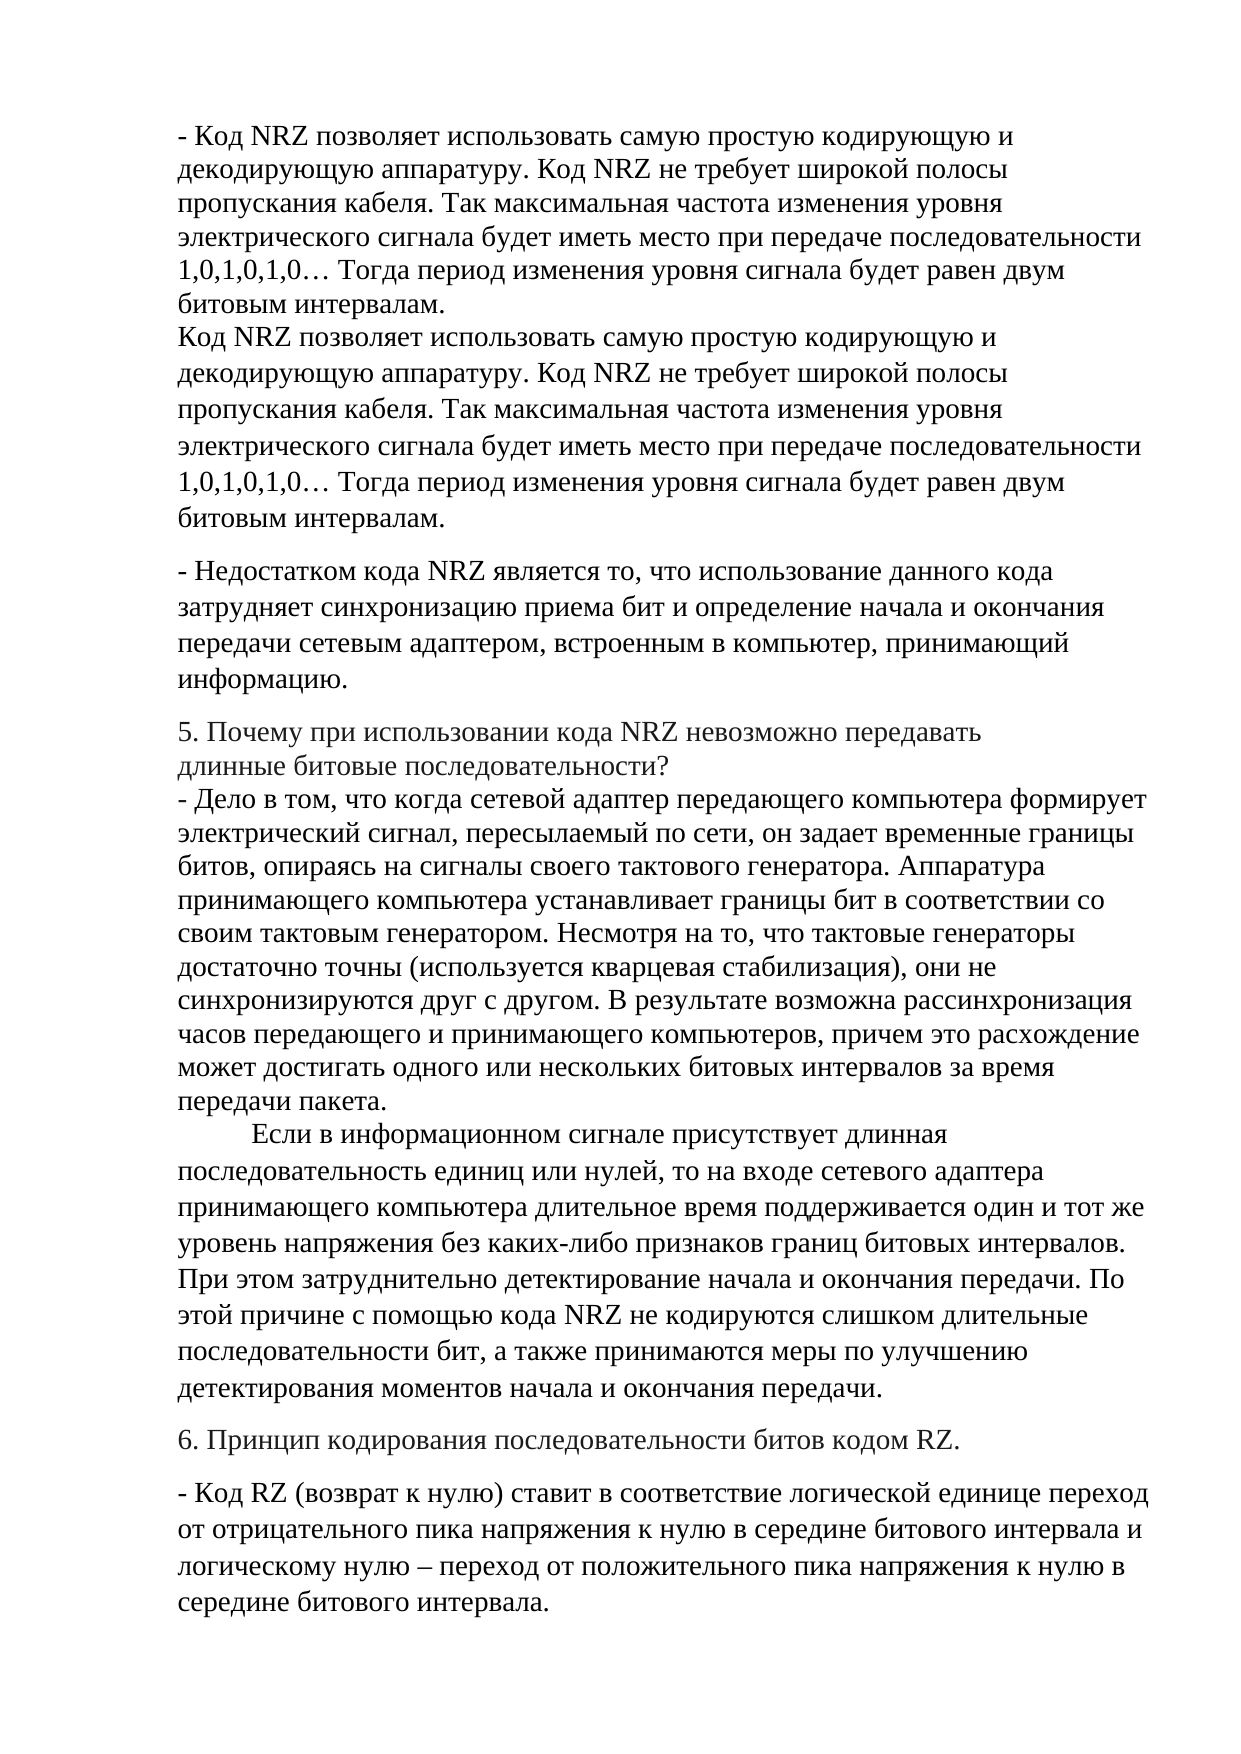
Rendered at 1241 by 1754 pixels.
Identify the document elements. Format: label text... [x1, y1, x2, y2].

text 5. Почему при использовании кода NRZ невозможно передавать [177, 714, 1152, 748]
text Если в информационном сигнале присутствует длинная последовательность единиц или нулей, то на входе сетевого адаптера принимающего компьютера длительное время поддерживается один и тот же уровень напряжения без каких-либо признаков границ битовых интервалов. При этом затруднительно детектирование начала и окончания передачи. По этой причине с помощью кода NRZ не кодируются слишком длительные последовательности бит, а также принимаются меры по улучшению детектирования моментов начала и окончания передачи. [177, 1117, 1152, 1403]
text 6. Принцип кодирования последовательности битов кодом RZ. [177, 1422, 1152, 1456]
text длинные битовые последовательности? [177, 748, 1152, 781]
text - Дело в том, что когда сетевой адаптер передающего компьютера формирует электрический сигнал, пересылаемый по сети, он задает временные границы битов, опираясь на сигналы своего тактового генератора. Аппаратура принимающего компьютера устанавливает границы бит в соответствии со своим тактовым генератором. Несмотря на то, что тактовые генераторы достаточно точны (используется кварцевая стабилизация), они не синхронизируются друг с другом. В результате возможна рассинхронизация часов передающего и принимающего компьютеров, причем это расхождение может достигать одного или нескольких битовых интервалов за время передачи пакета. [177, 781, 1152, 1117]
text Код NRZ позволяет использовать самую простую кодирующую и декодирующую аппаратуру. Код NRZ не требует широкой полосы пропускания кабеля. Так максимальная частота изменения уровня электрического сигнала будет иметь место при передаче последовательности 1,0,1,0,1,0… Тогда период изменения уровня сигнала будет равен двум битовым интервалам. [177, 319, 1152, 534]
text - Код NRZ позволяет использовать самую простую кодирующую и декодирующую аппаратуру. Код NRZ не требует широкой полосы пропускания кабеля. Так максимальная частота изменения уровня электрического сигнала будет иметь место при передаче последовательности 1,0,1,0,1,0… Тогда период изменения уровня сигнала будет равен двум битовым интервалам. [177, 118, 1152, 319]
text - Код RZ (возврат к нулю) ставит в соответствие логической единице переход от отрицательного пика напряжения к нулю в середине битового интервала и логическому нулю – переход от положительного пика напряжения к нулю в середине битового интервала. [177, 1475, 1152, 1617]
text - Недостатком кода NRZ является то, что использование данного кода затрудняет синхронизацию приема бит и определение начала и окончания передачи сетевым адаптером, встроенным в компьютер, принимающий информацию. [177, 553, 1152, 695]
